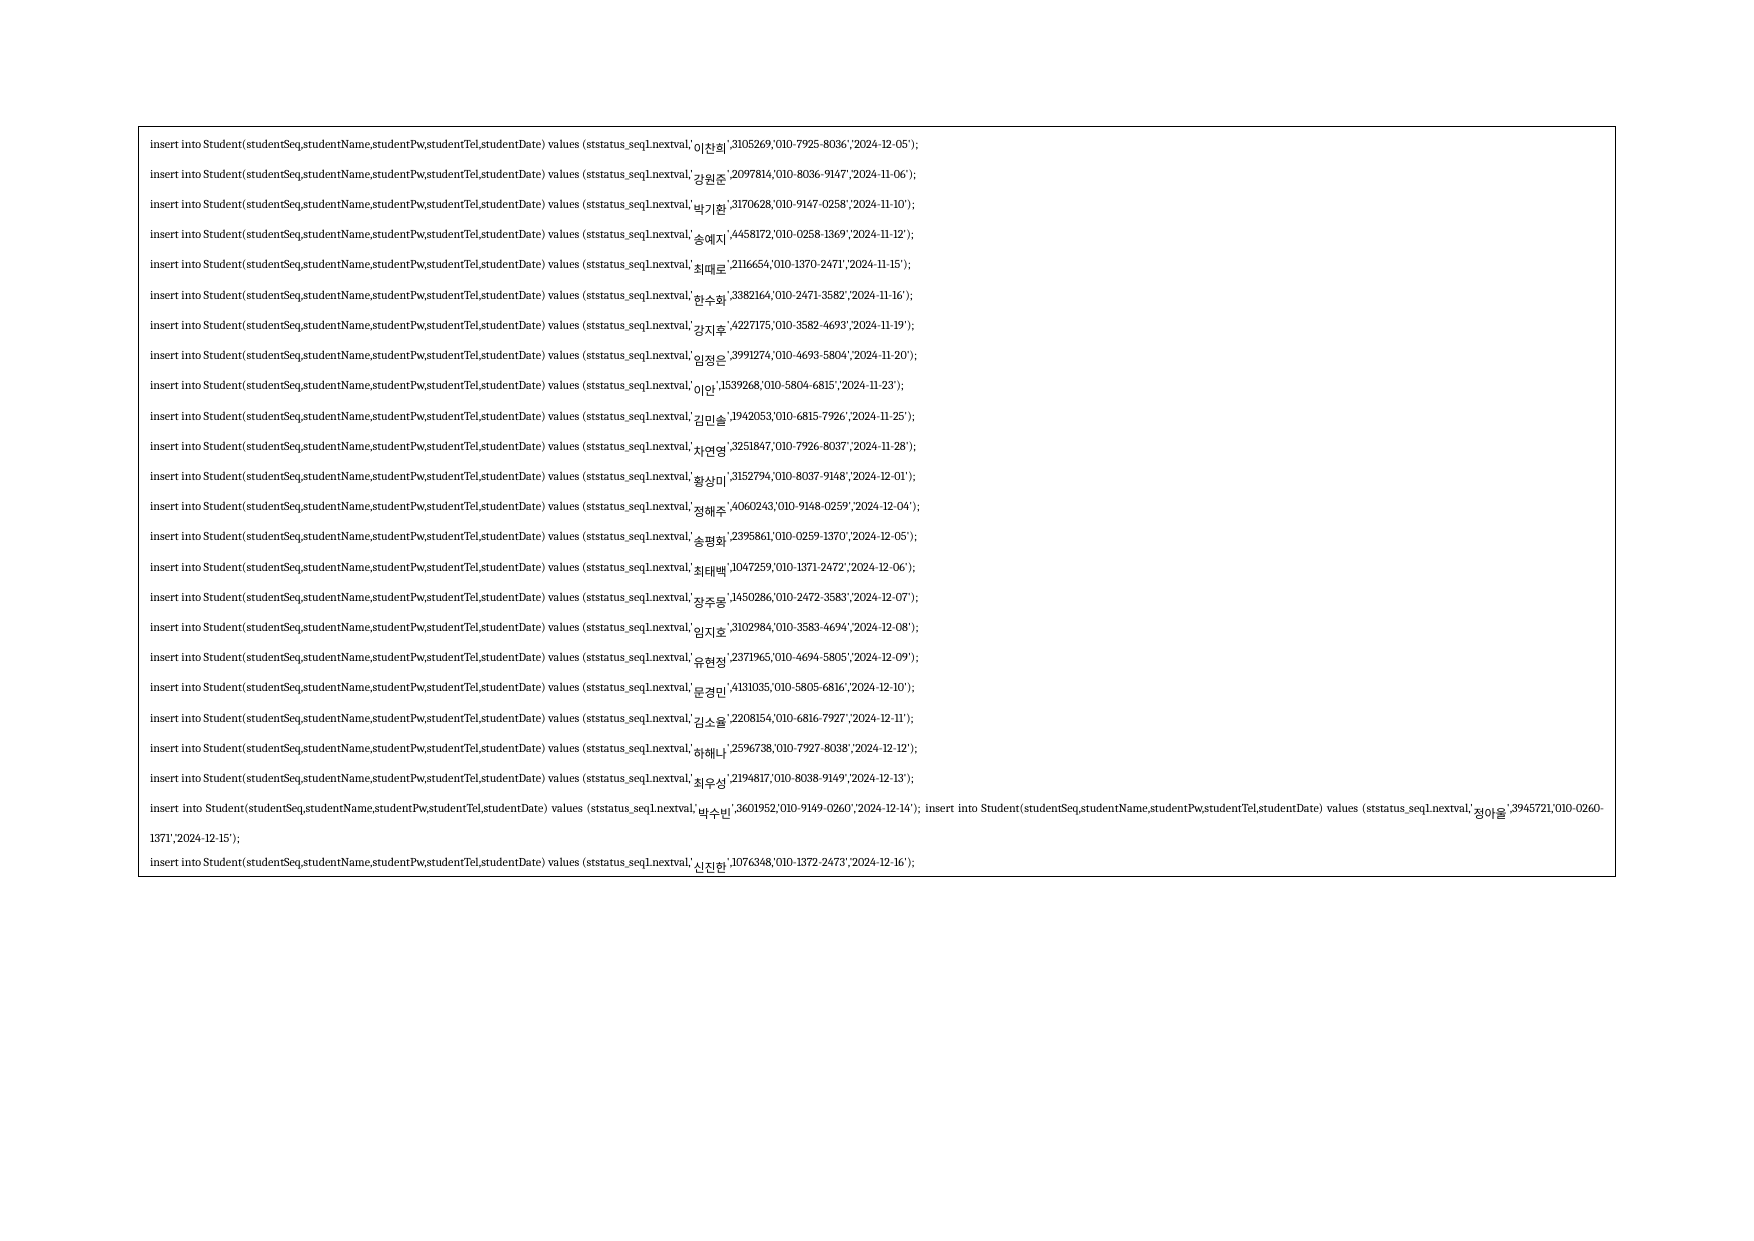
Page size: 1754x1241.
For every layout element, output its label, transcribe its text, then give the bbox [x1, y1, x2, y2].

table_header insert into Student(studentSeq,studentName,studentPw,studentTel,studentDate) values (ststatus_seq1.nextval,'이찬희',3105269,'010-7925-8036','2024-12-05'); insert into Student(studentSeq,studentName,studentPw,studentTel,studentDate) values (ststatus_seq1.nextval,'강원준',2097814,'010-8036-9147','2024-11-06'); insert into Student(studentSeq,studentName,studentPw,studentTel,studentDate) values (ststatus_seq1.nextval,'박기환',3170628,'010-9147-0258','2024-11-10'); insert into Student(studentSeq,studentName,studentPw,studentTel,studentDate) values (ststatus_seq1.nextval,'송예지',4458172,'010-0258-1369','2024-11-12'); insert into Student(studentSeq,studentName,studentPw,studentTel,studentDate) values (ststatus_seq1.nextval,'최때로',2116654,'010-1370-2471','2024-11-15'); insert into Student(studentSeq,studentName,studentPw,studentTel,studentDate) values (ststatus_seq1.nextval,'한수화',3382164,'010-2471-3582','2024-11-16'); insert into Student(studentSeq,studentName,studentPw,studentTel,studentDate) values (ststatus_seq1.nextval,'강지후',4227175,'010-3582-4693','2024-11-19'); insert into Student(studentSeq,studentName,studentPw,studentTel,studentDate) values (ststatus_seq1.nextval,'임정은',3991274,'010-4693-5804','2024-11-20'); insert into Student(studentSeq,studentName,studentPw,studentTel,studentDate) values (ststatus_seq1.nextval,'이안',1539268,'010-5804-6815','2024-11-23'); insert into Student(studentSeq,studentName,studentPw,studentTel,studentDate) values (ststatus_seq1.nextval,'김민솔',1942053,'010-6815-7926','2024-11-25'); insert into Student(studentSeq,studentName,studentPw,studentTel,studentDate) values (ststatus_seq1.nextval,'차연영',3251847,'010-7926-8037','2024-11-28'); insert into Student(studentSeq,studentName,studentPw,studentTel,studentDate) values (ststatus_seq1.nextval,'황상미',3152794,'010-8037-9148','2024-12-01'); insert into Student(studentSeq,studentName,studentPw,studentTel,studentDate) values (ststatus_seq1.nextval,'정해주',4060243,'010-9148-0259','2024-12-04'); insert into Student(studentSeq,studentName,studentPw,studentTel,studentDate) values (ststatus_seq1.nextval,'송평화',2395861,'010-0259-1370','2024-12-05'); insert into Student(studentSeq,studentName,studentPw,studentTel,studentDate) values (ststatus_seq1.nextval,'최태백',1047259,'010-1371-2472','2024-12-06'); insert into Student(studentSeq,studentName,studentPw,studentTel,studentDate) values (ststatus_seq1.nextval,'장주몽',1450286,'010-2472-3583','2024-12-07'); insert into Student(studentSeq,studentName,studentPw,studentTel,studentDate) values (ststatus_seq1.nextval,'임지호',3102984,'010-3583-4694','2024-12-08'); insert into Student(studentSeq,studentName,studentPw,studentTel,studentDate) values (ststatus_seq1.nextval,'유현정',2371965,'010-4694-5805','2024-12-09'); insert into Student(studentSeq,studentName,studentPw,studentTel,studentDate) values (ststatus_seq1.nextval,'문경민',4131035,'010-5805-6816','2024-12-10'); insert into Student(studentSeq,studentName,studentPw,studentTel,studentDate) values (ststatus_seq1.nextval,'김소율',2208154,'010-6816-7927','2024-12-11'); insert into Student(studentSeq,studentName,studentPw,studentTel,studentDate) values (ststatus_seq1.nextval,'하해나',2596738,'010-7927-8038','2024-12-12'); insert into Student(studentSeq,studentName,studentPw,studentTel,studentDate) values (ststatus_seq1.nextval,'최우성',2194817,'010-8038-9149','2024-12-13'); insert into Student(studentSeq,studentName,studentPw,studentTel,studentDate) values (ststatus_seq1.nextval,'박수빈',3601952,'010-9149-0260','2024-12-14'); insert into Student(studentSeq,studentName,studentPw,studentTel,studentDate) values (ststatus_seq1.nextval,'정아울',3945721,'010-0260-1371','2024-12-15'); insert into Student(studentSeq,studentName,studentPw,studentTel,studentDate) values (ststatus_seq1.nextval,'신진한',1076348,'010-1372-2473','2024-12-16'); [139, 127, 1615, 876]
